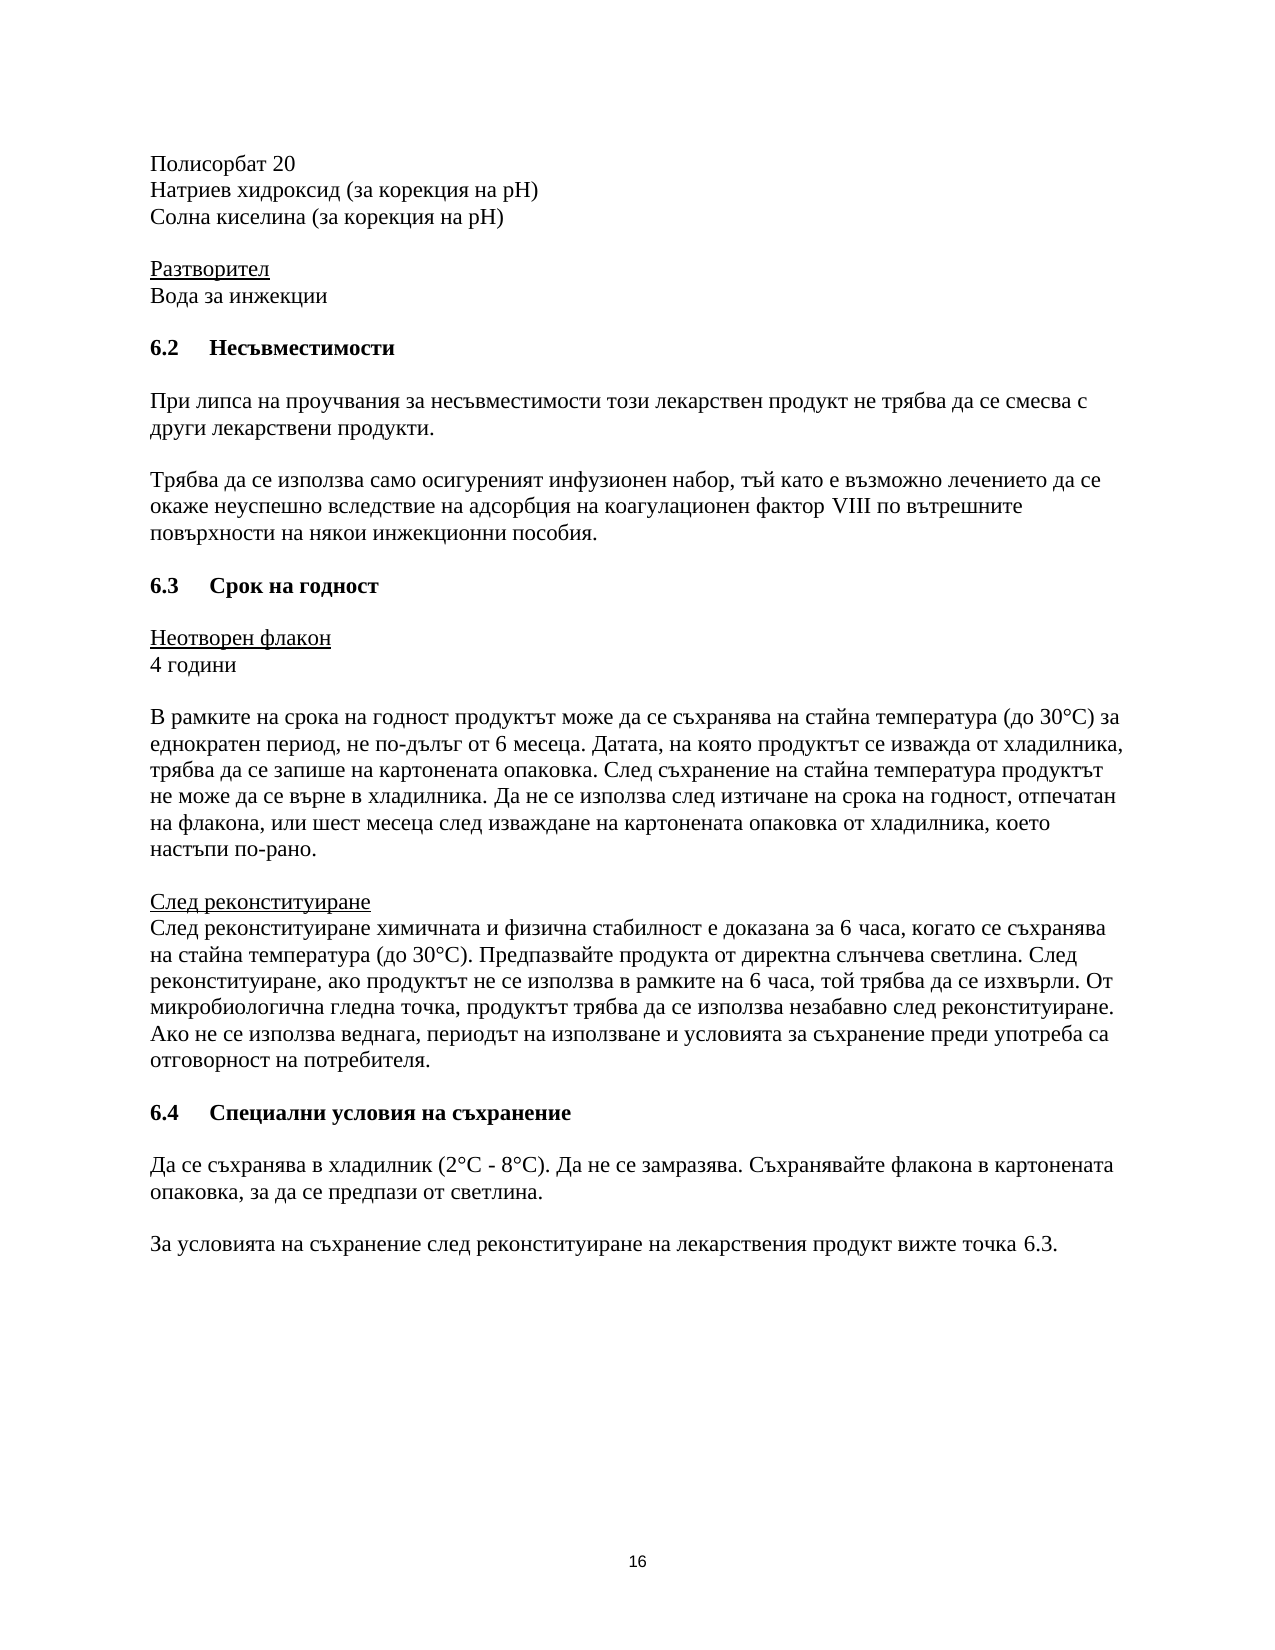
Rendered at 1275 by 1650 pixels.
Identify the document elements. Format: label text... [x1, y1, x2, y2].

text Натриев хидроксид (за корекция на pH) [150, 176, 1125, 203]
text За условията на съхранение след реконституиране на лекарствения продукт вижте точка 6.3. [150, 1231, 1125, 1257]
text Разтворител [150, 255, 1125, 282]
text След реконституиране химичната и физична стабилност е доказана за 6 часа, когато се съхранява на стайна температура (до 30°C). Предпазвайте продукта от директна слънчева светлина. След реконституиране, ако продуктът не се използва в рамките на 6 часа, той трябва да се изхвърли. От микробиологична гледна точка, продуктът трябва да се използва незабавно след реконституиране. Ако не се използва веднага, периодът на използване и условията за съхранение преди употреба са отговорност на потребителя. [150, 914, 1125, 1072]
text 6.4 Специални условия на съхранение [150, 1099, 1125, 1125]
text Вода за инжекции [150, 282, 1125, 308]
text 6.2 Несъвместимости [150, 334, 1125, 361]
text Трябва да се използва само осигуреният инфузионен набор, тъй като е възможно лечението да се окаже неуспешно вследствие на адсорбция на коагулационен фактор VIII по вътрешните повърхности на някои инжекционни пособия. [150, 466, 1125, 545]
text Солна киселина (за корекция на pH) [150, 203, 1125, 229]
text Полисорбат 20 [150, 150, 1125, 176]
text След реконституиране [150, 888, 1125, 914]
text 6.3 Срок на годност [150, 572, 1125, 598]
text Неотворен флакон [150, 624, 1125, 651]
text 4 години [150, 651, 1125, 677]
text При липса на проучвания за несъвместимости този лекарствен продукт не трябва да се смесва с други лекарствени продукти. [150, 387, 1125, 440]
text Да се съхранява в хладилник (2°C - 8°C). Да не се замразява. Съхранявайте флакона в картонената опаковка, за да се предпази от светлина. [150, 1151, 1125, 1204]
text В рамките на срока на годност продуктът може да се съхранява на стайна температура (до 30°C) за еднократен период, не по-дълъг от 6 месеца. Датата, на която продуктът се изважда от хладилника, трябва да се запише на картонената опаковка. След съхранение на стайна температура продуктът не може да се върне в хладилника. Да не се използва след изтичане на срока на годност, отпечатан на флакона, или шест месеца след изваждане на картонената опаковка от хладилника, което настъпи по-рано. [150, 703, 1125, 862]
